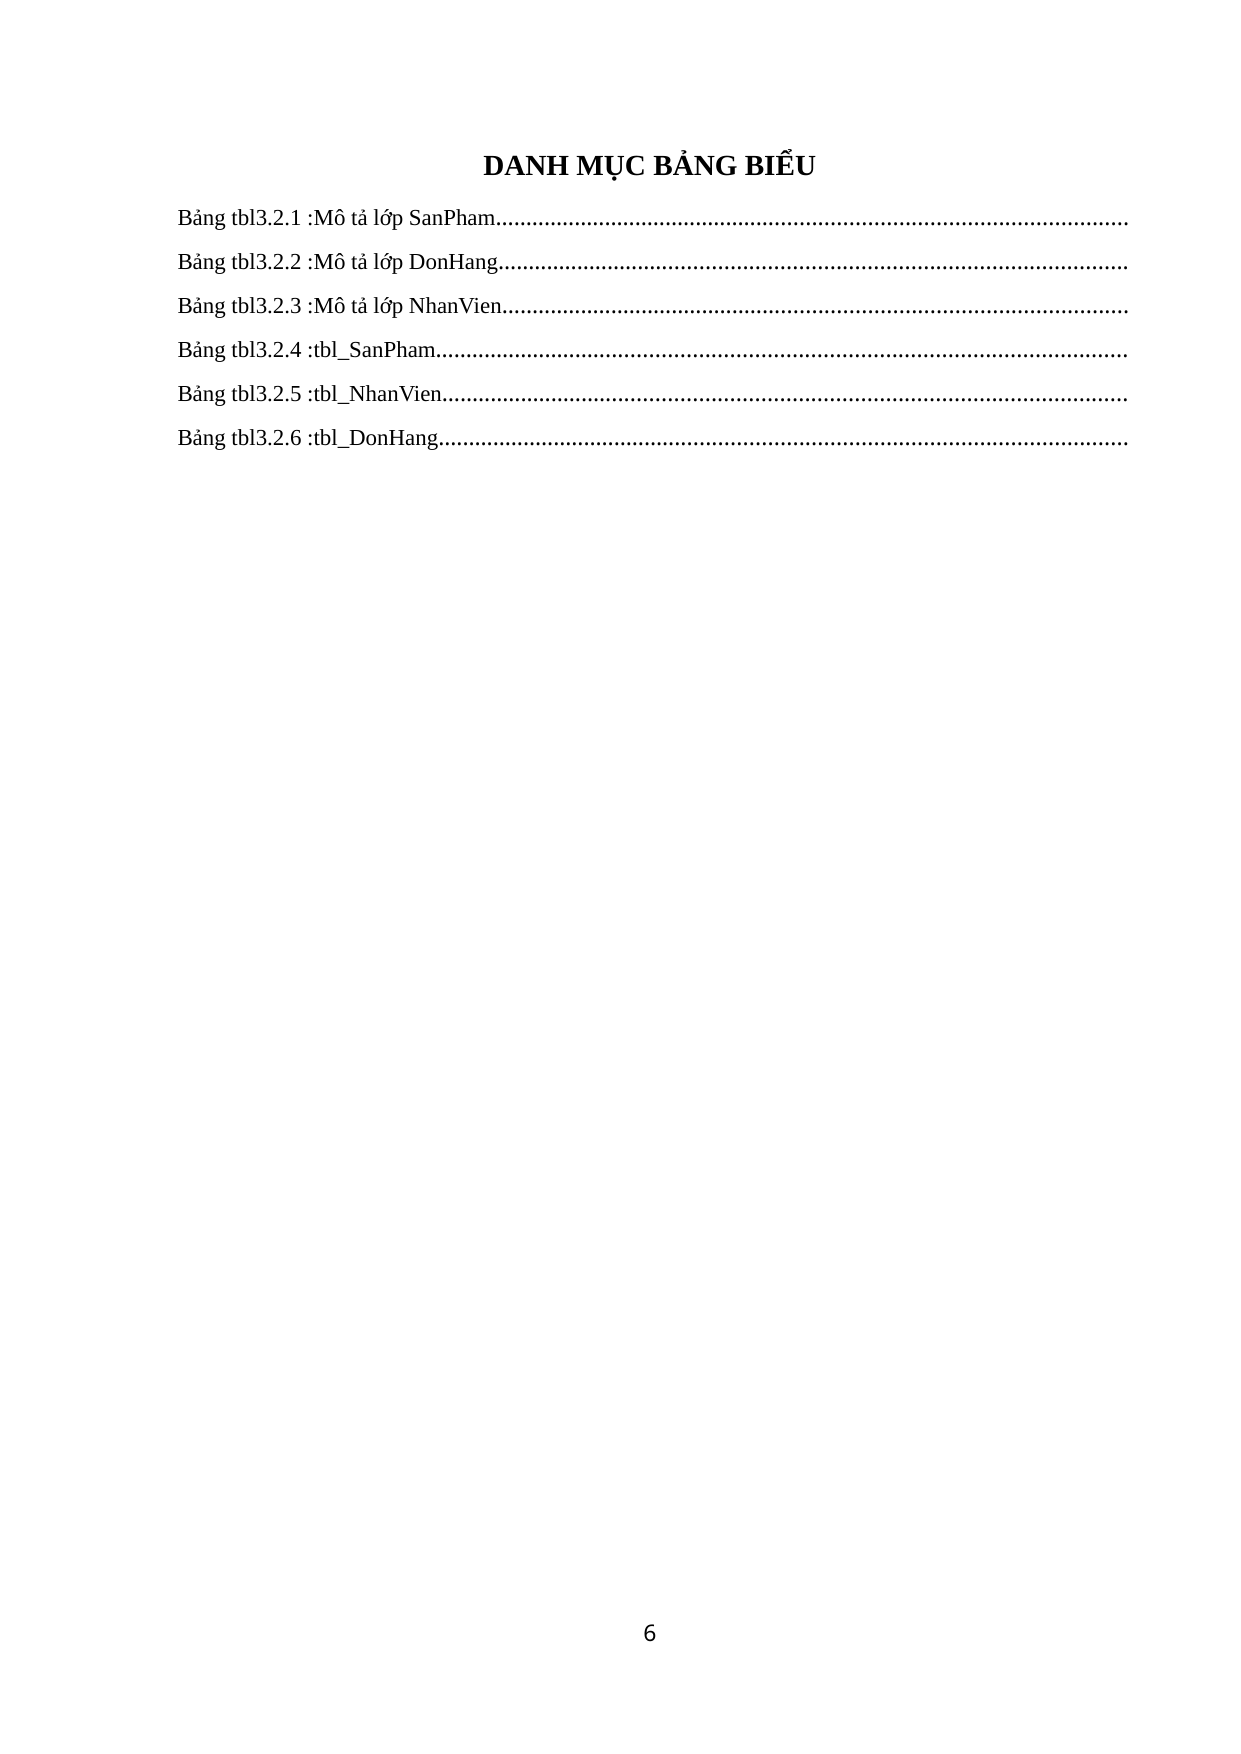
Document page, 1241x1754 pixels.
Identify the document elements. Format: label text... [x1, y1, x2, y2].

text Bảng tbl3.2.2 :Mô tả lớp DonHang 24 [177, 245, 1122, 276]
text Bảng tbl3.2.3 :Mô tả lớp NhanVien 25 [177, 289, 1122, 320]
text Bảng tbl3.2.1 :Mô tả lớp SanPham 24 [177, 201, 1122, 232]
text Bảng tbl3.2.5 :tbl_NhanVien 26 [177, 377, 1122, 408]
text Bảng tbl3.2.4 :tbl_SanPham 26 [177, 333, 1122, 364]
text DANH MỤC BẢNG BIỂU [177, 148, 1122, 181]
text Bảng tbl3.2.6 :tbl_DonHang 27 [177, 421, 1122, 453]
